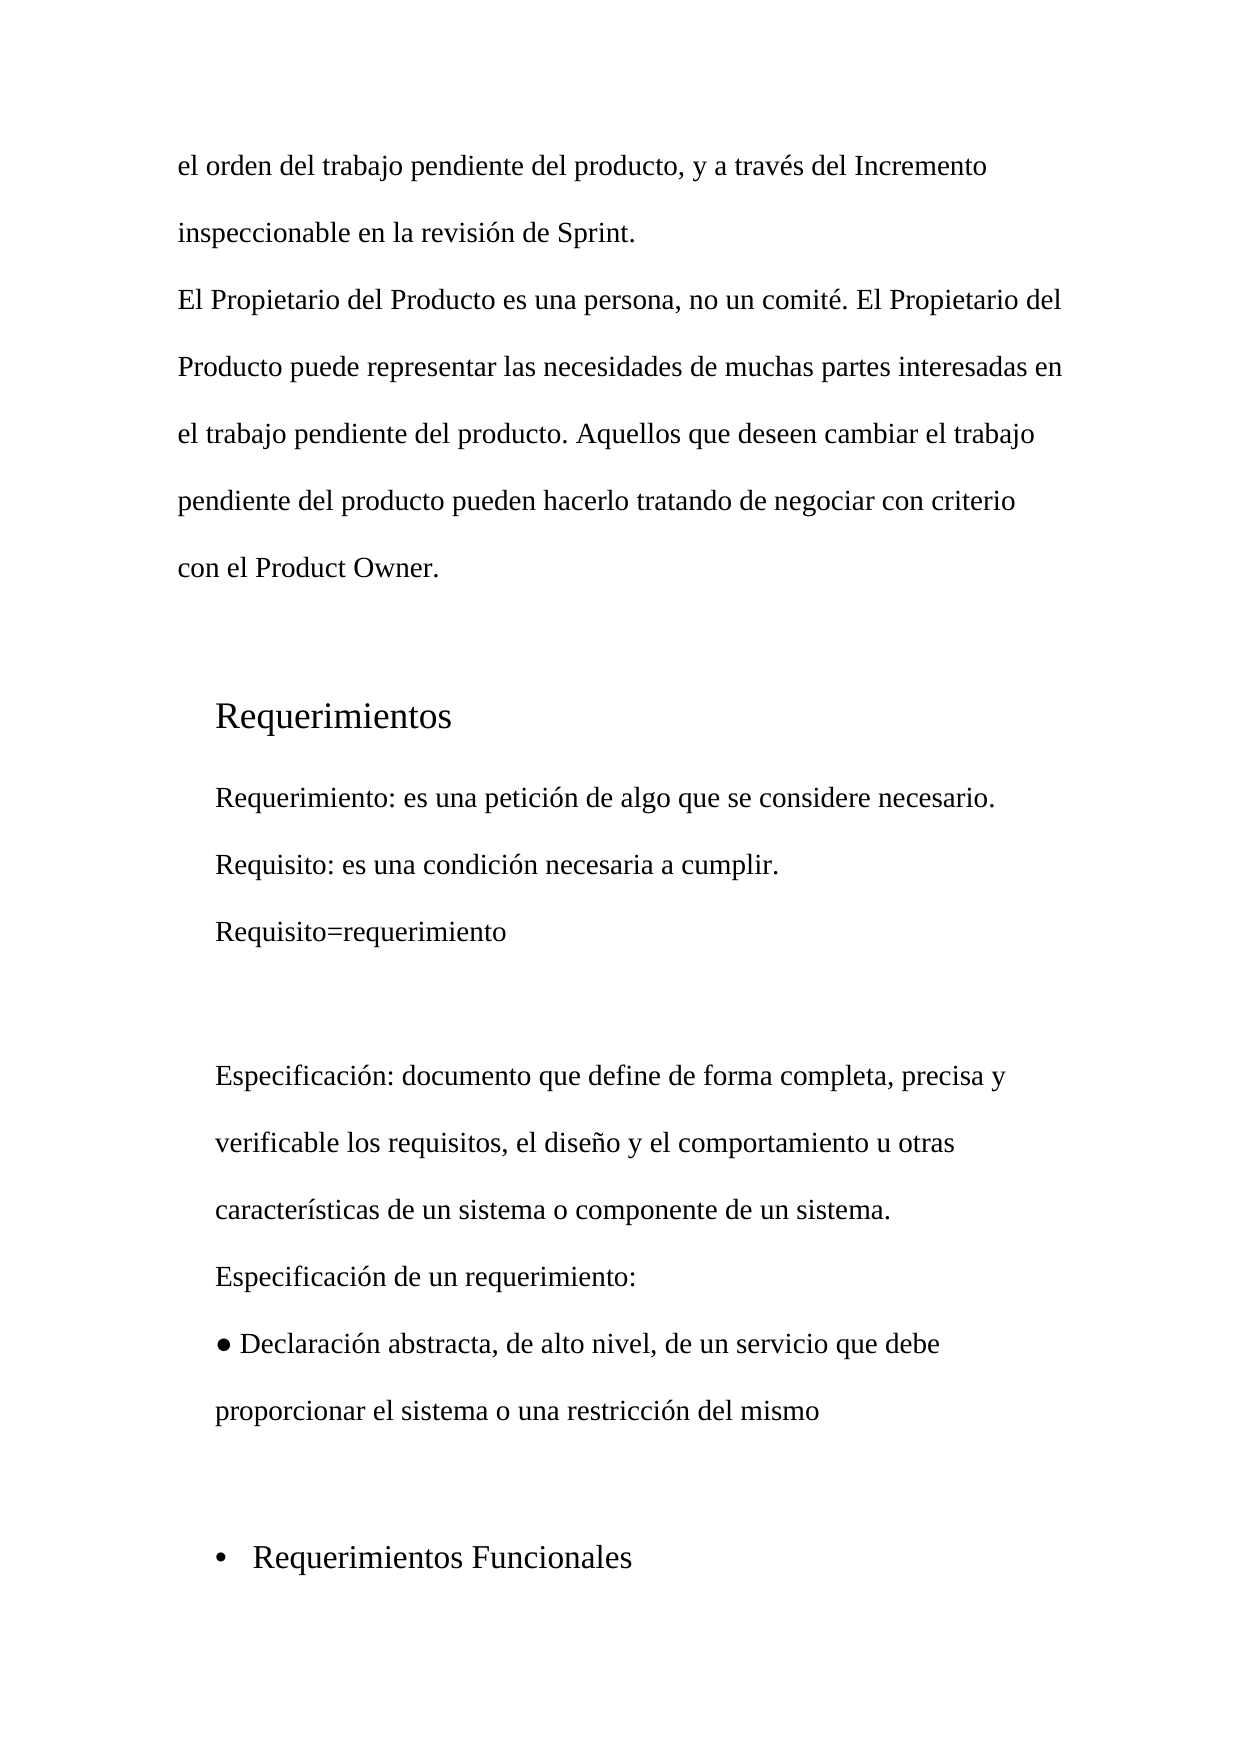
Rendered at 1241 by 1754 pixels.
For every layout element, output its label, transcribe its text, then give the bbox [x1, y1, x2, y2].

text Especificación: documento que define de forma completa, precisa y verificable los requisitos, el diseño y el comportamiento u otras características de un sistema o componente de un sistema. [215, 1058, 1063, 1226]
text Especificación de un requerimiento: [215, 1259, 1063, 1293]
text Requerimiento: es una petición de algo que se considere necesario. [215, 780, 1063, 814]
text Requisito=requerimiento [215, 914, 1063, 948]
text Requerimientos [215, 694, 1063, 737]
text Requisito: es una condición necesaria a cumplir. [215, 847, 1063, 881]
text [177, 148, 1063, 248]
text ● Declaración abstracta, de alto nivel, de un servicio que debe proporcionar el sistema o una restricción del mismo [215, 1326, 1063, 1427]
text El Propietario del Producto es una persona, no un comité. El Propietario del Producto puede representar las necesidades de muchas partes interesadas en el trabajo pendiente del producto. Aquellos que deseen cambiar el trabajo pendiente del producto pueden hacerlo tratando de negociar con criterio con el Product Owner. [177, 282, 1063, 584]
list Requerimientos Funcionales [215, 1537, 1063, 1576]
